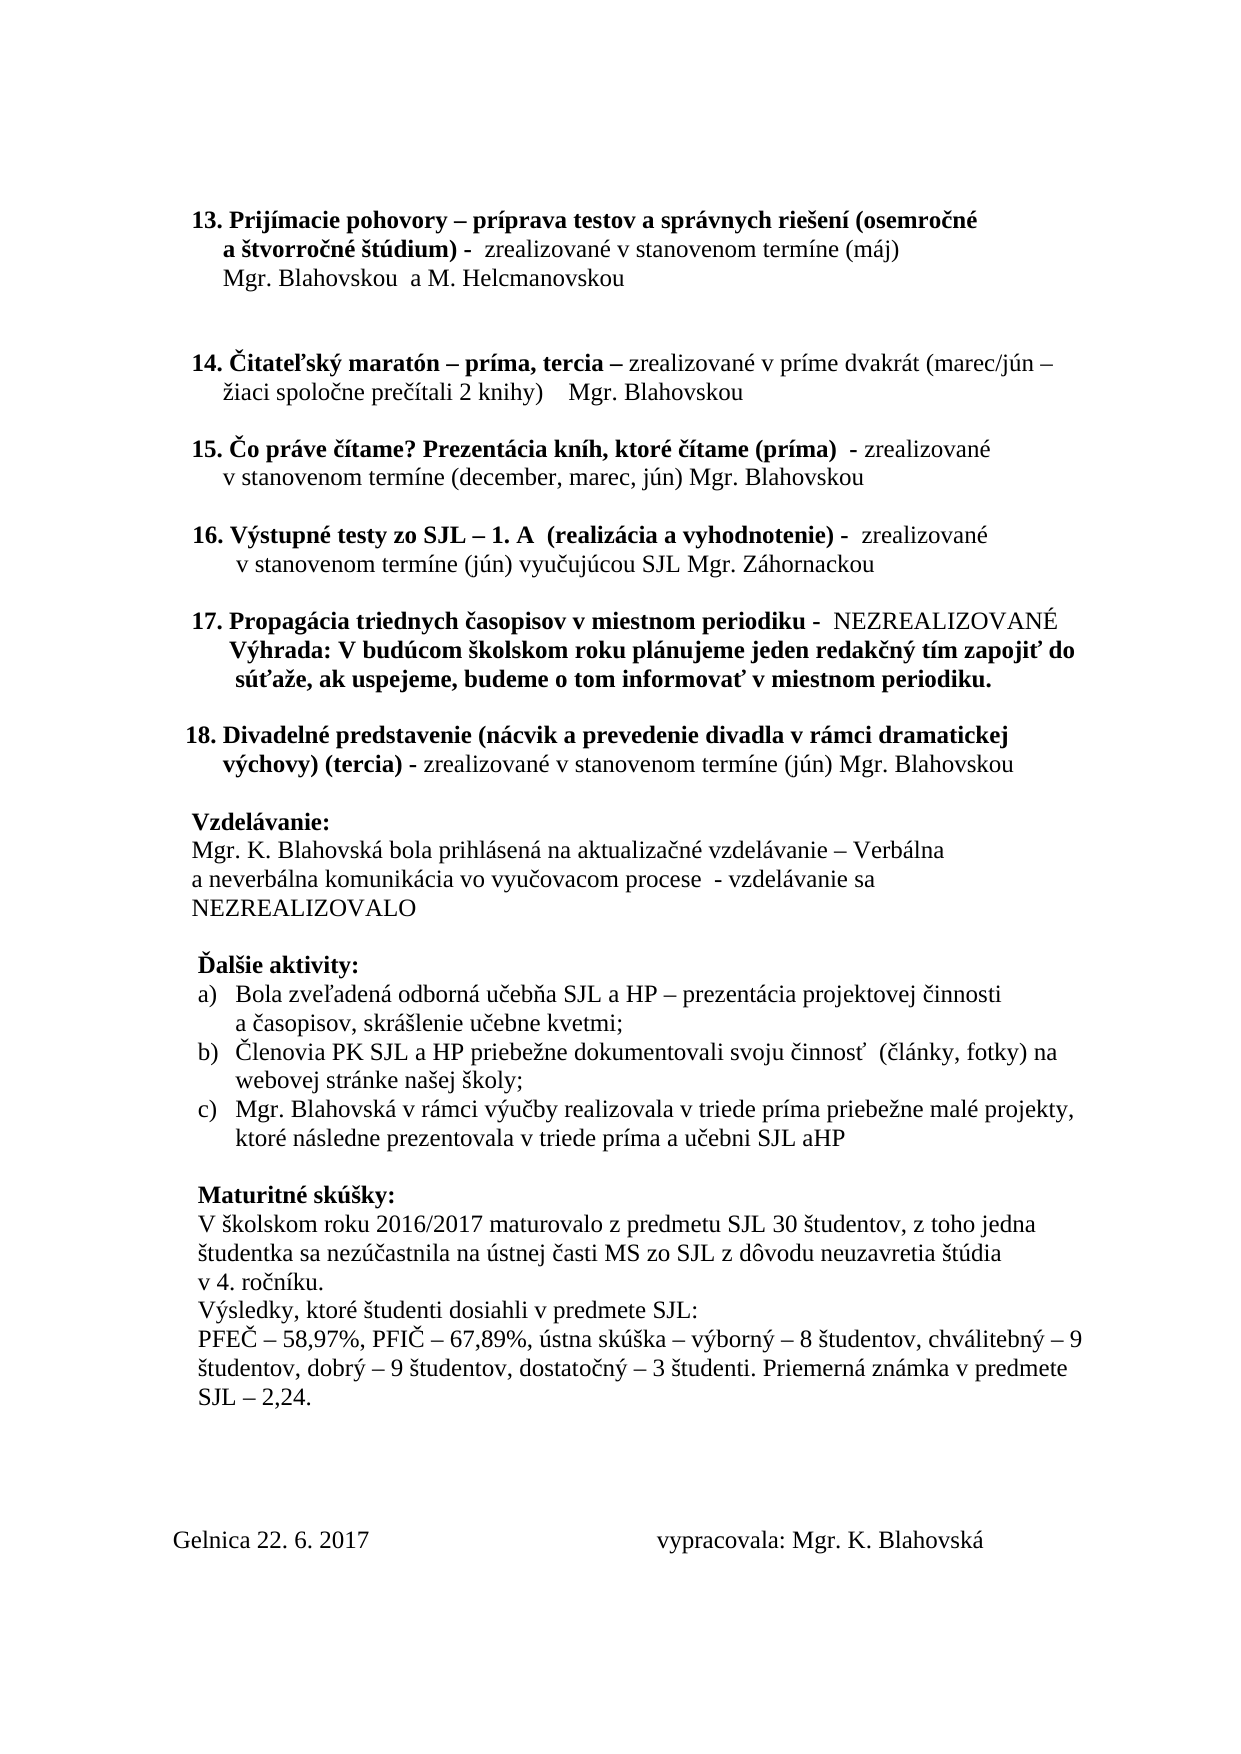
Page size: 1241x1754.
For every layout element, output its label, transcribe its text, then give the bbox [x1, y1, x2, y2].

text NEZREALIZOVALO [148, 893, 1093, 922]
text 14. Čitateľský maratón – príma, tercia – zrealizované v príme dvakrát (marec/jún – [148, 348, 1093, 377]
text SJL – 2,24. [148, 1382, 1093, 1410]
text Mgr. Blahovskou a M. Helcmanovskou [148, 263, 1093, 291]
text výchovy) (tercia) - zrealizované v stanovenom termíne (jún) Mgr. Blahovskou [148, 749, 1093, 778]
list Mgr. Blahovská v rámci výučby realizovala v triede príma priebežne malé projekty, ktoré následne prezentovala v triede príma a učebni SJL aHP [198, 1094, 1093, 1152]
text Maturitné skúšky: [148, 1180, 1093, 1209]
list Členovia PK SJL a HP priebežne dokumentovali svoju činnosť (články, fotky) na webovej stránke našej školy; [198, 1037, 1093, 1094]
text v stanovenom termíne (jún) vyučujúcou SJL Mgr. Záhornackou [192, 549, 1093, 577]
text a neverbálna komunikácia vo vyučovacom procese - vzdelávanie sa [148, 864, 1093, 893]
text 16. Výstupné testy zo SJL – 1. A (realizácia a vyhodnotenie) - zrealizované [192, 520, 1093, 549]
text v stanovenom termíne (december, marec, jún) Mgr. Blahovskou [148, 462, 1093, 491]
text študentov, dobrý – 9 študentov, dostatočný – 3 študenti. Priemerná známka v predmete [148, 1353, 1093, 1382]
text 17. Propagácia triednych časopisov v miestnom periodiku - NEZREALIZOVANÉ [148, 606, 1093, 635]
text 18. Divadelné predstavenie (nácvik a prevedenie divadla v rámci dramatickej [148, 720, 1093, 749]
text študentka sa nezúčastnila na ústnej časti MS zo SJL z dôvodu neuzavretia štúdia [148, 1238, 1093, 1267]
text 13. Prijímacie pohovory – príprava testov a správnych riešení (osemročné [148, 205, 1093, 234]
text Výhrada: V budúcom školskom roku plánujeme jeden redakčný tím zapojiť do [148, 635, 1093, 664]
text Mgr. K. Blahovská bola prihlásená na aktualizačné vzdelávanie – Verbálna [148, 835, 1093, 864]
text Vzdelávanie: [148, 807, 1093, 835]
text 15. Čo práve čítame? Prezentácia kníh, ktoré čítame (príma) - zrealizované [148, 434, 1093, 462]
text v 4. ročníku. [148, 1267, 1093, 1295]
text PFEČ – 58,97%, PFIČ – 67,89%, ústna skúška – výborný – 8 študentov, chválitebný – 9 [148, 1324, 1093, 1353]
text V školskom roku 2016/2017 maturovalo z predmetu SJL 30 študentov, z toho jedna [148, 1209, 1093, 1238]
text a štvorročné štúdium) - zrealizované v stanovenom termíne (máj) [148, 234, 1093, 263]
text súťaže, ak uspejeme, budeme o tom informovať v miestnom periodiku. [148, 664, 1093, 692]
list Bola zveľadená odborná učebňa SJL a HP – prezentácia projektovej činnosti a časopisov, skrášlenie učebne kvetmi; [198, 979, 1093, 1037]
text Gelnica 22. 6. 2017 vypracovala: Mgr. K. Blahovská [148, 1525, 1093, 1554]
text Ďalšie aktivity: [148, 950, 1093, 979]
text žiaci spoločne prečítali 2 knihy) Mgr. Blahovskou [148, 377, 1093, 406]
text Výsledky, ktoré študenti dosiahli v predmete SJL: [148, 1295, 1093, 1324]
